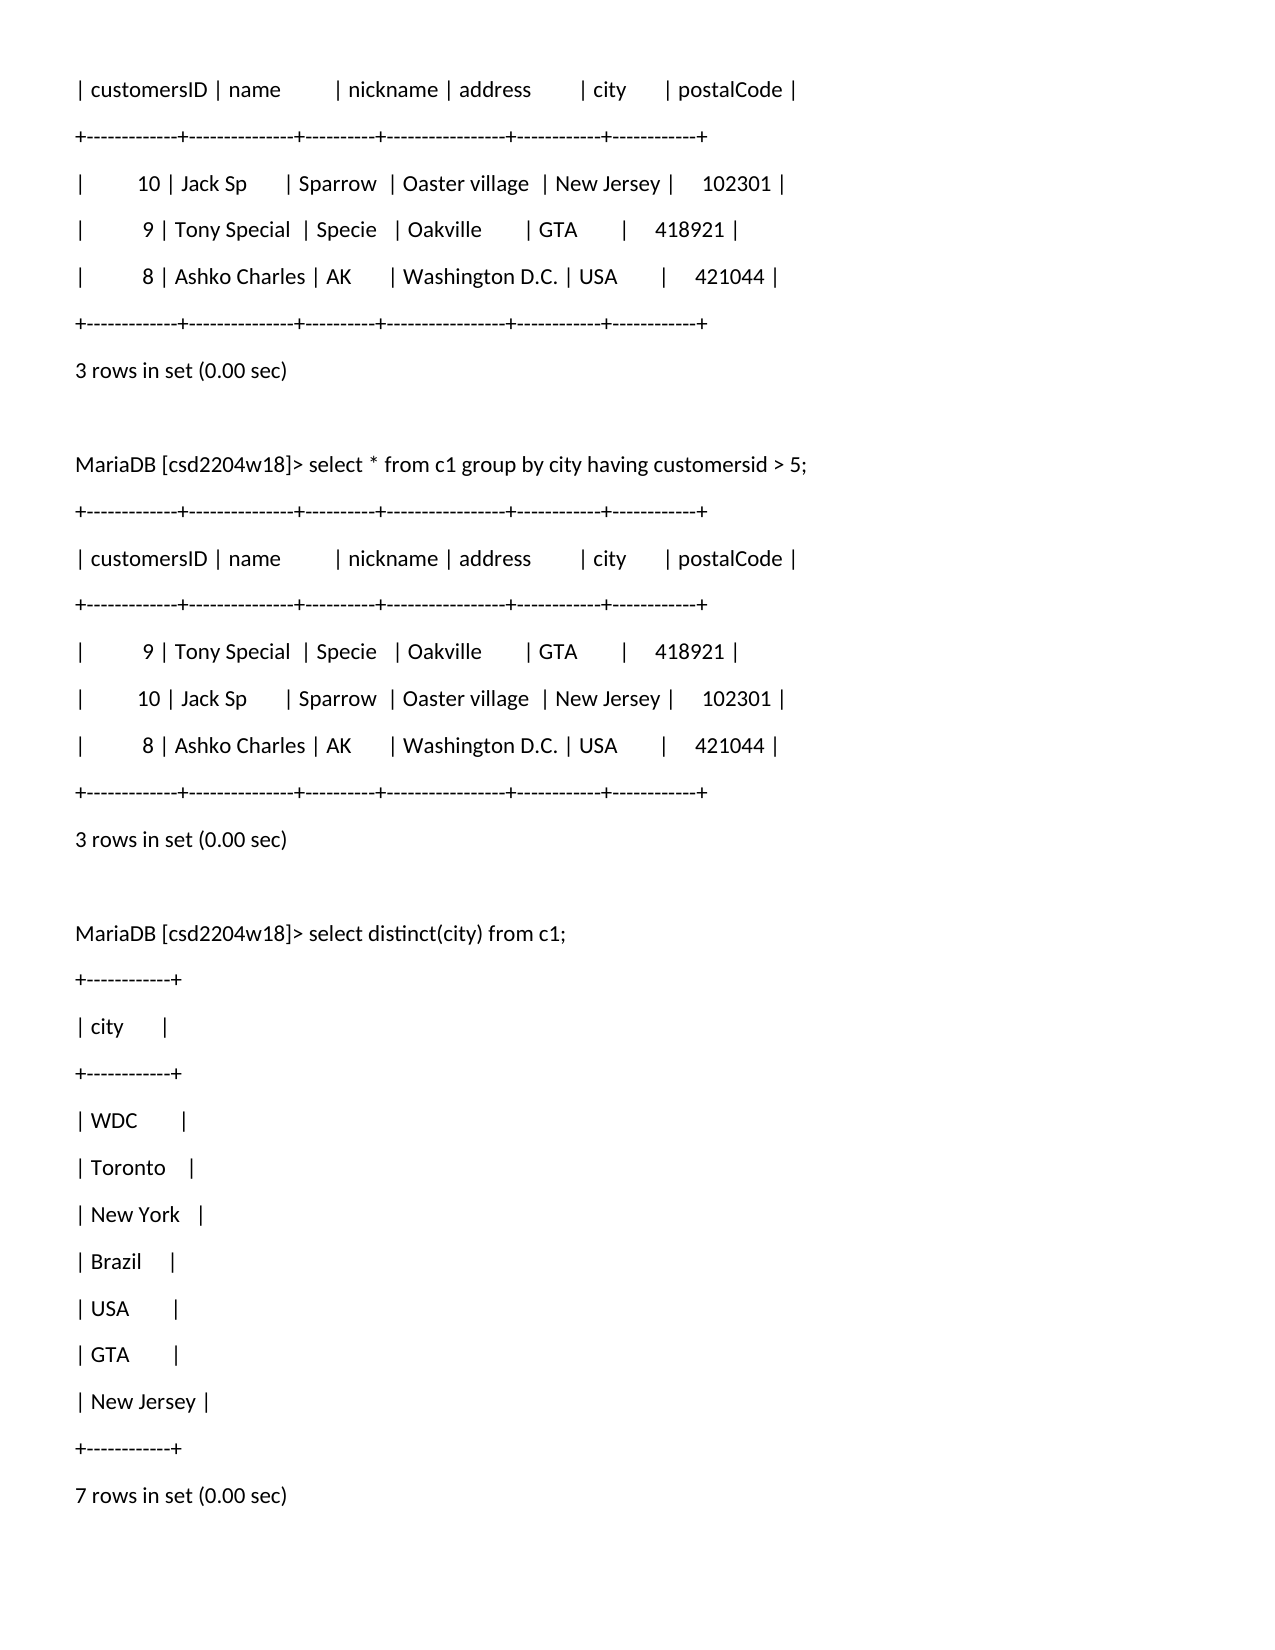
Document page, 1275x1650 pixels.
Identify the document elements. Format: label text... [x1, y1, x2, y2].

text | Brazil | [75, 1247, 1200, 1275]
text | customersID | name | nickname | address | city | postalCode | [75, 544, 1200, 572]
text | New Jersey | [75, 1387, 1200, 1416]
text | New York | [75, 1200, 1200, 1228]
text | customersID | name | nickname | address | city | postalCode | [75, 75, 1200, 103]
text | GTA | [75, 1341, 1200, 1369]
text | 9 | Tony Special | Specie | Oakville | GTA | 418921 | [75, 216, 1200, 244]
text +------------+ [75, 966, 1200, 994]
text | 10 | Jack Sp | Sparrow | Oaster village | New Jersey | 102301 | [75, 684, 1200, 712]
text | 8 | Ashko Charles | AK | Washington D.C. | USA | 421044 | [75, 262, 1200, 291]
text | city | [75, 1012, 1200, 1041]
text +-------------+---------------+----------+-----------------+------------+------------+ [75, 497, 1200, 525]
text +-------------+---------------+----------+-----------------+------------+------------+ [75, 309, 1200, 337]
text 7 rows in set (0.00 sec) [75, 1481, 1200, 1509]
text +-------------+---------------+----------+-----------------+------------+------------+ [75, 591, 1200, 619]
text MariaDB [csd2204w18]> select * from c1 group by city having customersid > 5; [75, 450, 1200, 478]
text | USA | [75, 1294, 1200, 1322]
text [75, 122, 1200, 150]
text MariaDB [csd2204w18]> select distinct(city) from c1; [75, 919, 1200, 947]
text 3 rows in set (0.00 sec) [75, 825, 1200, 853]
text +------------+ [75, 1059, 1200, 1087]
text 3 rows in set (0.00 sec) [75, 356, 1200, 384]
text | WDC | [75, 1106, 1200, 1134]
text +------------+ [75, 1434, 1200, 1462]
text | 10 | Jack Sp | Sparrow | Oaster village | New Jersey | 102301 | [75, 169, 1200, 197]
text | 9 | Tony Special | Specie | Oakville | GTA | 418921 | [75, 637, 1200, 666]
text +-------------+---------------+----------+-----------------+------------+------------+ [75, 778, 1200, 806]
text | Toronto | [75, 1153, 1200, 1181]
text | 8 | Ashko Charles | AK | Washington D.C. | USA | 421044 | [75, 731, 1200, 759]
